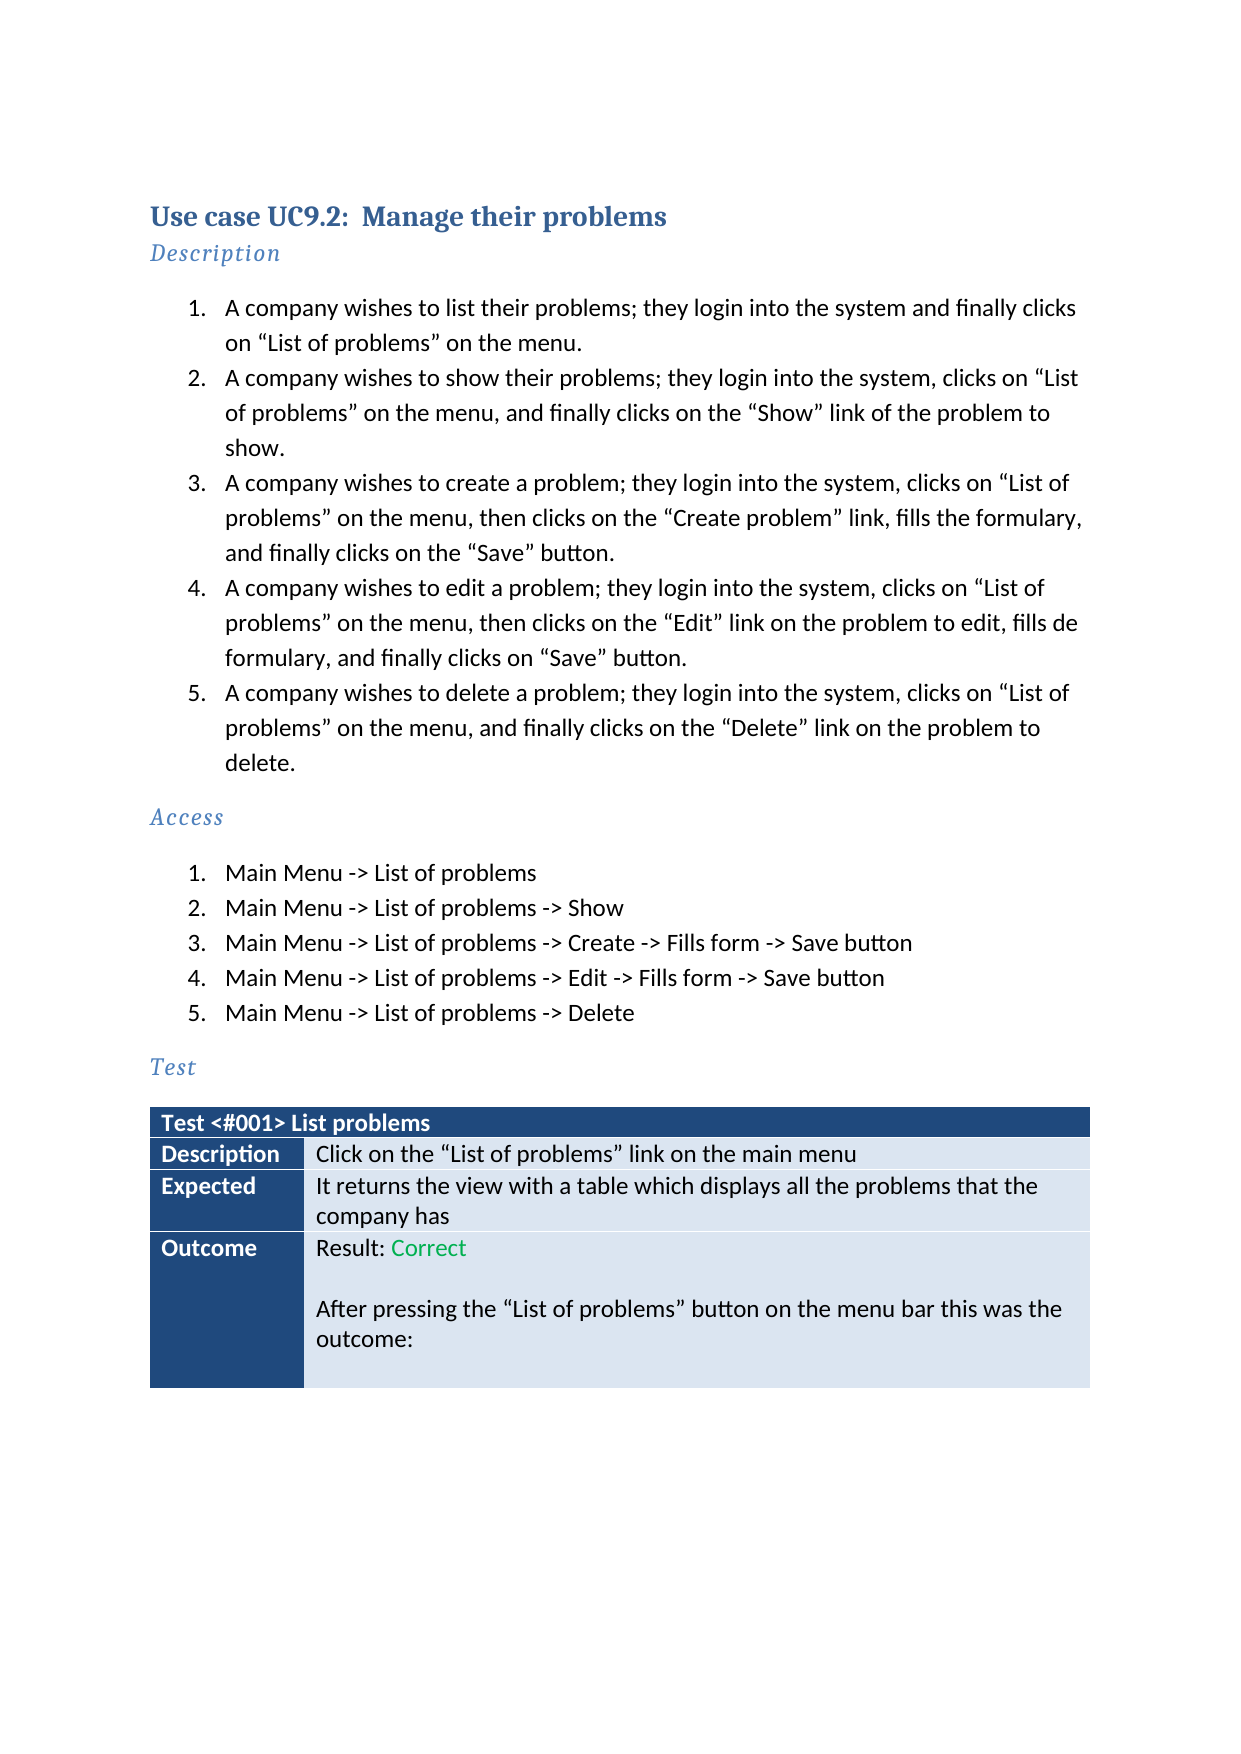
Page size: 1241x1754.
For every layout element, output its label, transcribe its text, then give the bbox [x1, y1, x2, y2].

table_header Test <#001> List problems [150, 1107, 1090, 1137]
list A company wishes to edit a problem; they login into the system, clicks on “List of problems” on the menu, then clicks on the “Edit” link on the problem to edit, fills de formulary, and finally clicks on “Save” button. [187, 572, 1090, 673]
list A company wishes to list their problems; they login into the system and finally clicks on “List of problems” on the menu. [187, 292, 1090, 358]
list Main Menu -> List of problems -> Create -> Fills form -> Save button [187, 927, 1090, 958]
subtitle Access [150, 803, 1090, 832]
list Main Menu -> List of problems -> Edit -> Fills form -> Save button [187, 962, 1090, 993]
list Main Menu -> List of problems -> Delete [187, 997, 1090, 1028]
table_cell It returns the view with a table which displays all the problems that the company has [305, 1170, 1090, 1231]
subtitle Test [150, 1053, 1090, 1082]
table_cell Click on the “List of problems” link on the main menu [305, 1138, 1090, 1169]
list Main Menu -> List of problems [187, 857, 1090, 888]
table_cell Outcome [150, 1232, 304, 1388]
table_cell Result: Correct After pressing the “List of problems” button on the menu bar this was the outcome: [305, 1232, 1090, 1388]
table_cell Expected [150, 1170, 304, 1231]
list Main Menu -> List of problems -> Show [187, 892, 1090, 923]
subtitle Description [150, 238, 1090, 267]
list A company wishes to delete a problem; they login into the system, clicks on “List of problems” on the menu, and finally clicks on the “Delete” link on the problem to delete. [187, 677, 1090, 778]
list A company wishes to show their problems; they login into the system, clicks on “List of problems” on the menu, and finally clicks on the “Show” link of the problem to show. [187, 362, 1090, 463]
subtitle Use case UC9.2: Manage their problems [150, 200, 1090, 233]
table_cell Description [150, 1138, 304, 1169]
list A company wishes to create a problem; they login into the system, clicks on “List of problems” on the menu, then clicks on the “Create problem” link, fills the formulary, and finally clicks on the “Save” button. [187, 467, 1090, 568]
